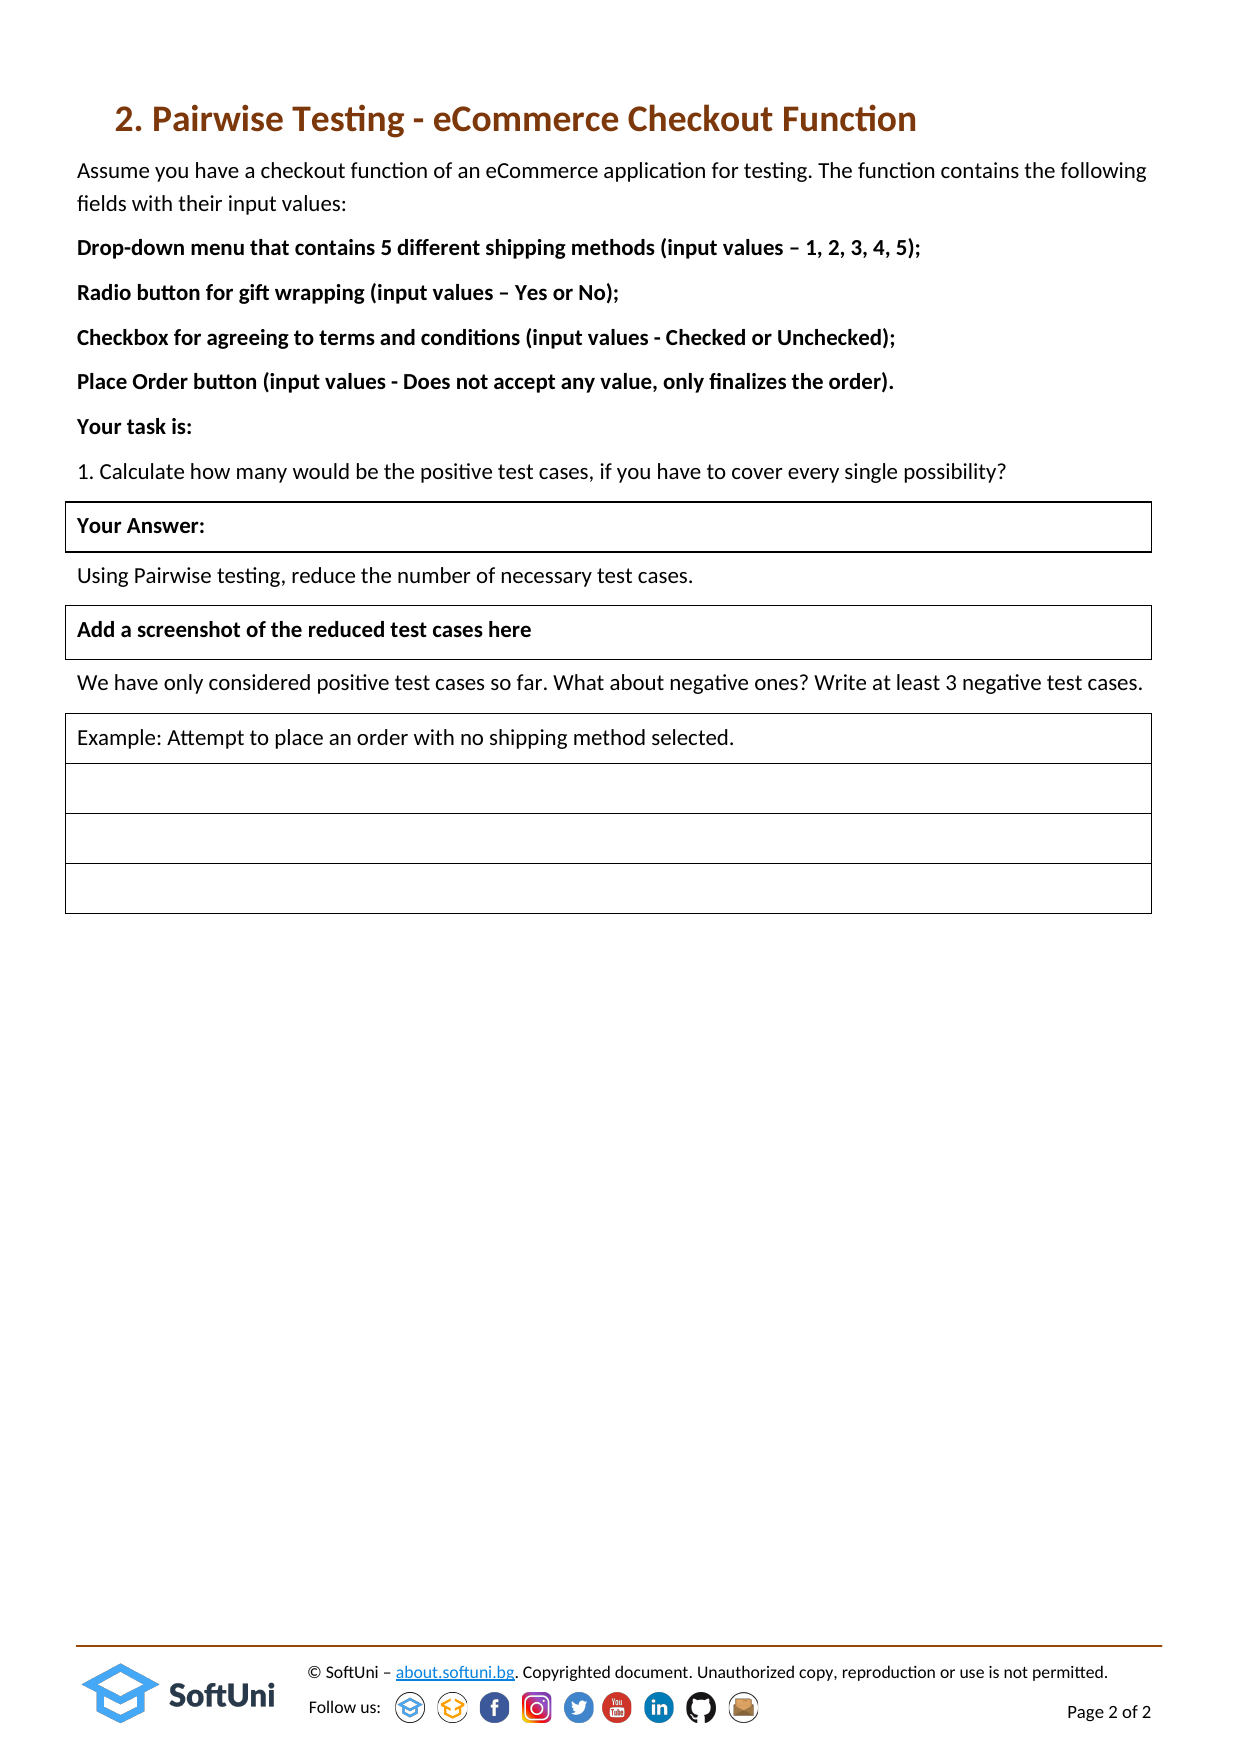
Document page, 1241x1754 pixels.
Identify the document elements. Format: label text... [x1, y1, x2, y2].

picture [437, 1692, 468, 1723]
table_header Add a screenshot of the reduced test cases here [66, 606, 1151, 659]
picture [658, 1705, 667, 1714]
picture [395, 1692, 425, 1723]
text Drop-down menu that contains 5 different shipping methods (input values – 1, 2, 3, 4, 5); [77, 233, 1163, 261]
subtitle 2. Pairwise Testing - eCommerce Checkout Function [114, 95, 1163, 141]
picture [564, 1692, 594, 1723]
table_cell [66, 864, 1151, 913]
picture [522, 1692, 552, 1723]
text Assume you have a checkout function of an eCommerce application for testing. The function contains the following fields with their input values: [77, 156, 1163, 217]
picture [665, 1692, 674, 1701]
text 1. Calculate how many would be the positive test cases, if you have to cover every single possibility? [77, 457, 1163, 485]
text Using Pairwise testing, reduce the number of necessary test cases. [77, 561, 1163, 589]
text Place Order button (input values - Does not accept any value, only finalizes the order). [77, 367, 1163, 395]
picture [75, 1658, 281, 1729]
picture [665, 1714, 674, 1723]
table_cell [66, 764, 1151, 813]
text We have only considered positive test cases so far. What about negative ones? Write at least 3 negative test cases. [77, 668, 1163, 697]
table_header Your Answer: [66, 503, 1151, 551]
picture [479, 1692, 510, 1723]
picture [602, 1692, 632, 1723]
text Your task is: [77, 412, 1163, 440]
picture [644, 1714, 653, 1723]
picture [644, 1692, 653, 1701]
table_header Example: Attempt to place an order with no shipping method selected. [66, 714, 1151, 763]
picture [728, 1692, 759, 1723]
text Checkbox for agreeing to terms and conditions (input values - Checked or Unchecked); [77, 323, 1163, 351]
text Radio button for gift wrapping (input values – Yes or No); [77, 278, 1163, 306]
picture [686, 1692, 716, 1723]
table_cell [66, 814, 1151, 863]
